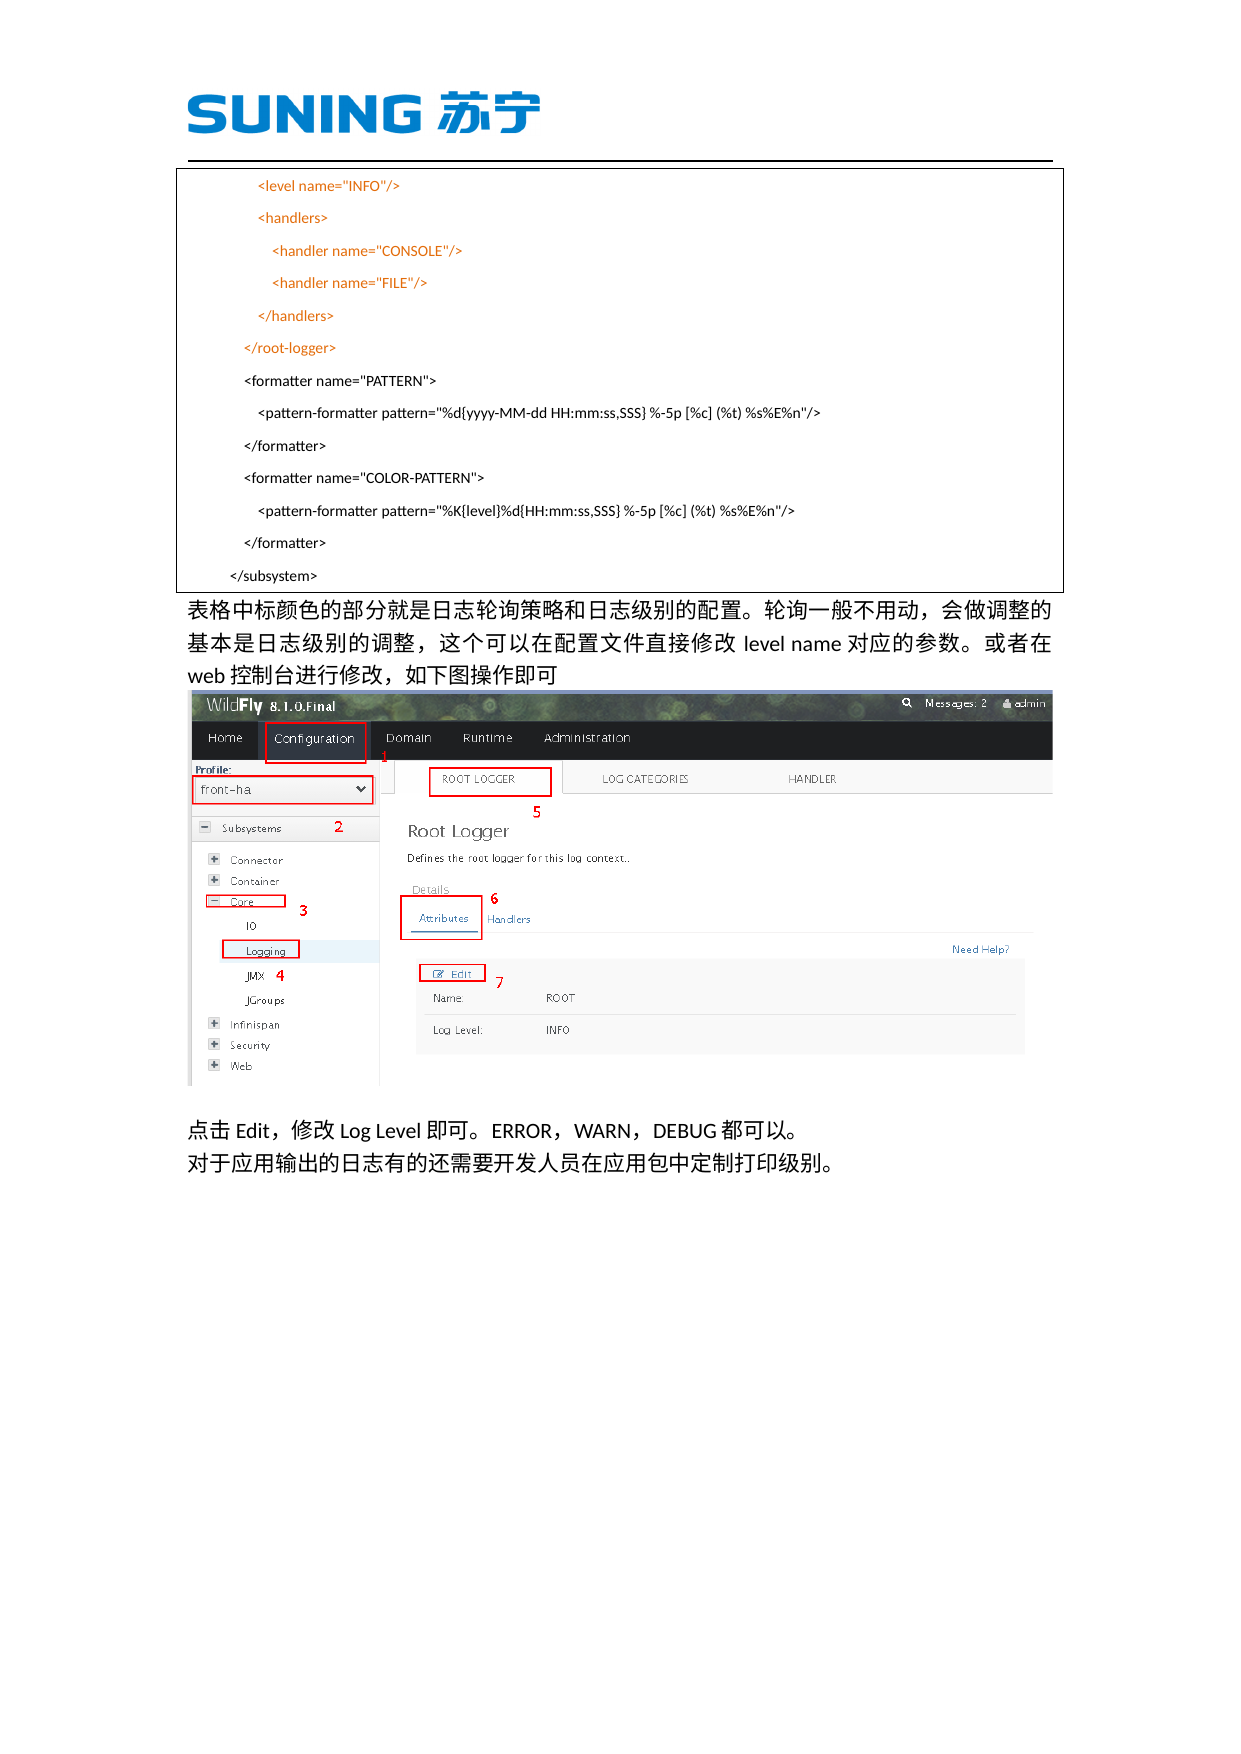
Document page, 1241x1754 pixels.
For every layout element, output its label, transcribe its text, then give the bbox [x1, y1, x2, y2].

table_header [177, 169, 1063, 592]
text 表格中标颜色的部分就是日志轮询策略和日志级别的配置。轮询一般不用动，会做调整的基本是日志级别的调整，这个可以在配置文件直接修改level name对应的参数。或者在web控制台进行修改，如下图操作即可 [187, 593, 1053, 690]
text 对于应用输出的日志有的还需要开发人员在应用包中定制打印级别。 [187, 1145, 1053, 1178]
text 点击Edit，修改Log Level即可。ERROR，WARN，DEBUG都可以。 [187, 1113, 1053, 1145]
picture [187, 88, 541, 136]
picture [187, 690, 1053, 1086]
